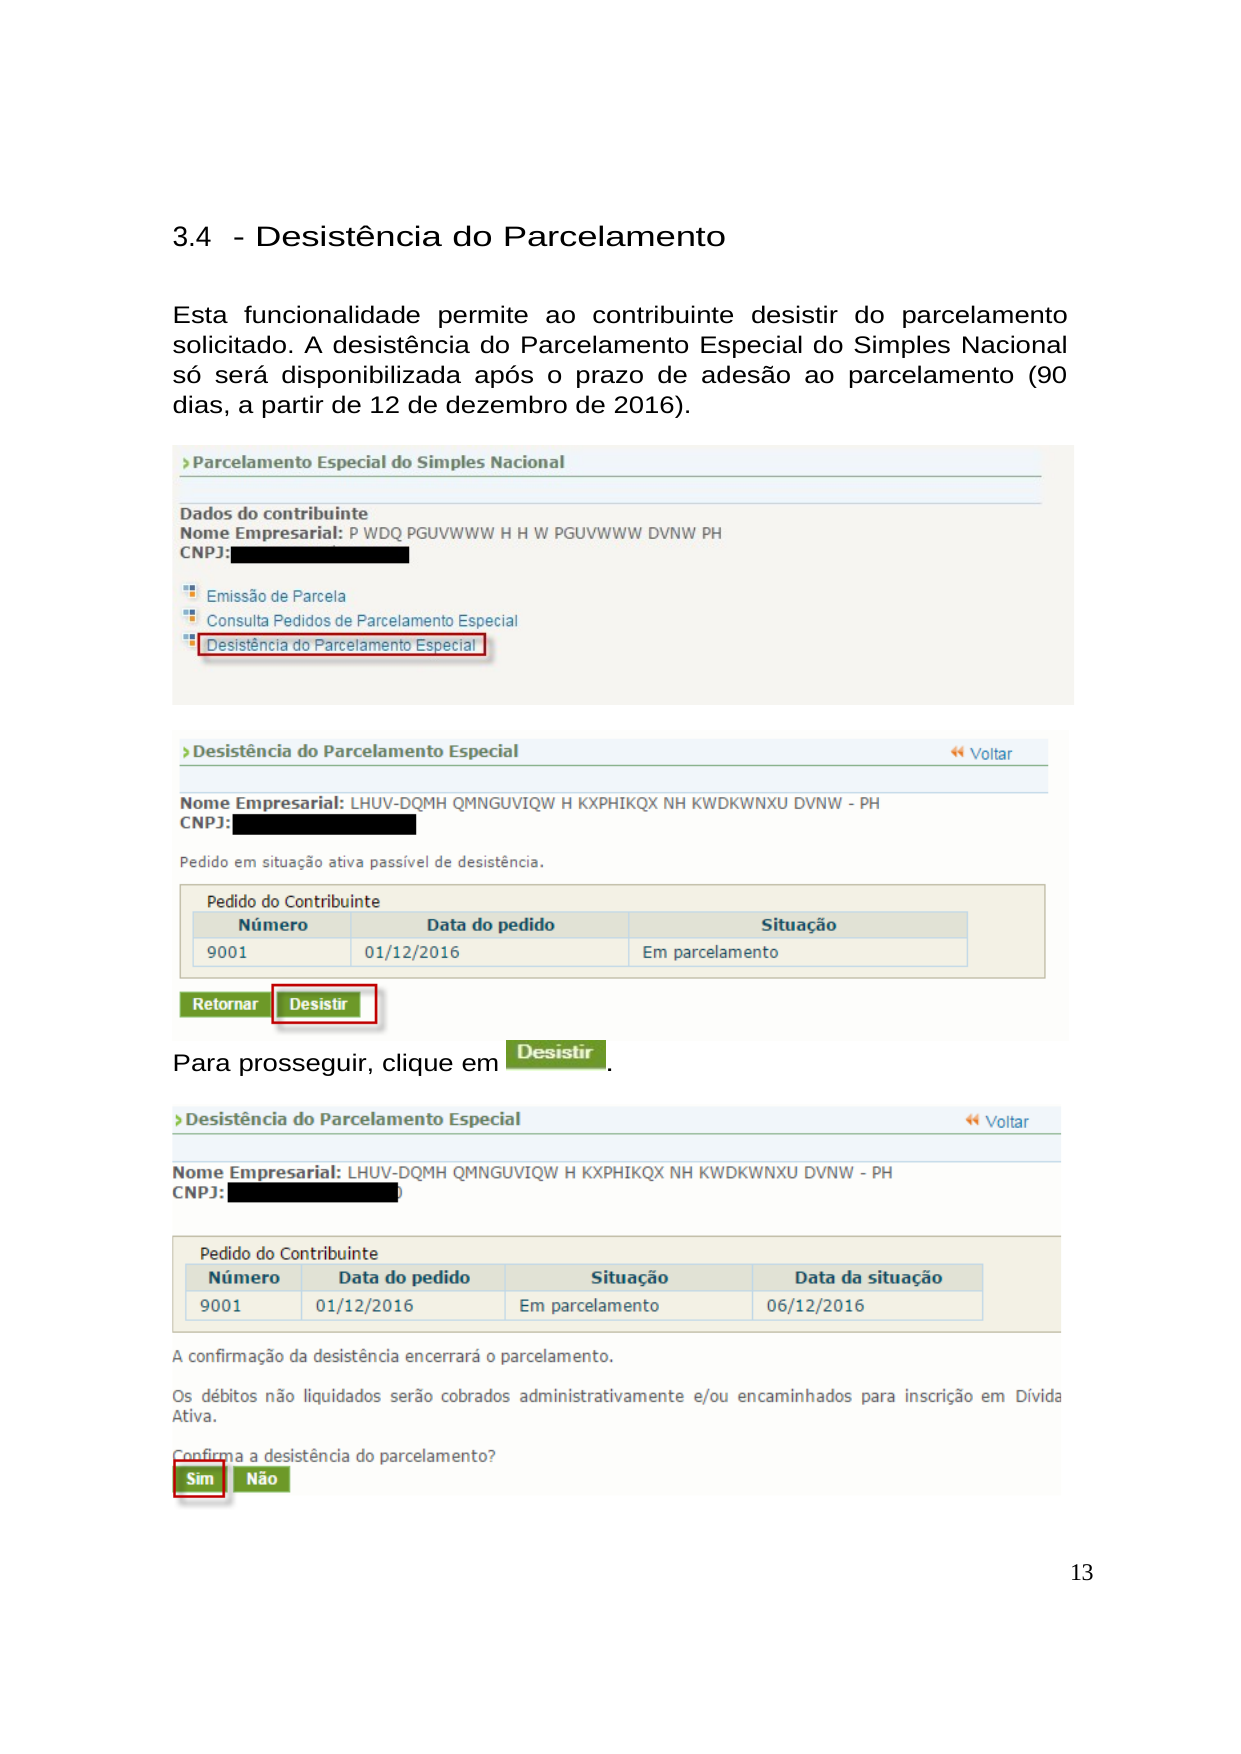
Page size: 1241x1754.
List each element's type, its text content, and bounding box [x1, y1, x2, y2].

picture [172, 445, 1075, 705]
subtitle - Desistência do Parcelamento [172, 220, 1082, 253]
picture [172, 1104, 1062, 1510]
picture [172, 730, 1069, 1071]
text Esta funcionalidade permite ao contribuinte desistir do parcelamento solicitado. A desistência do Parcelamento Especial do Simples Nacional só será disponibilizada após o prazo de adesão ao parcelamento (90 dias, a partir de 12 de dezembro de 2016). [172, 301, 1069, 418]
